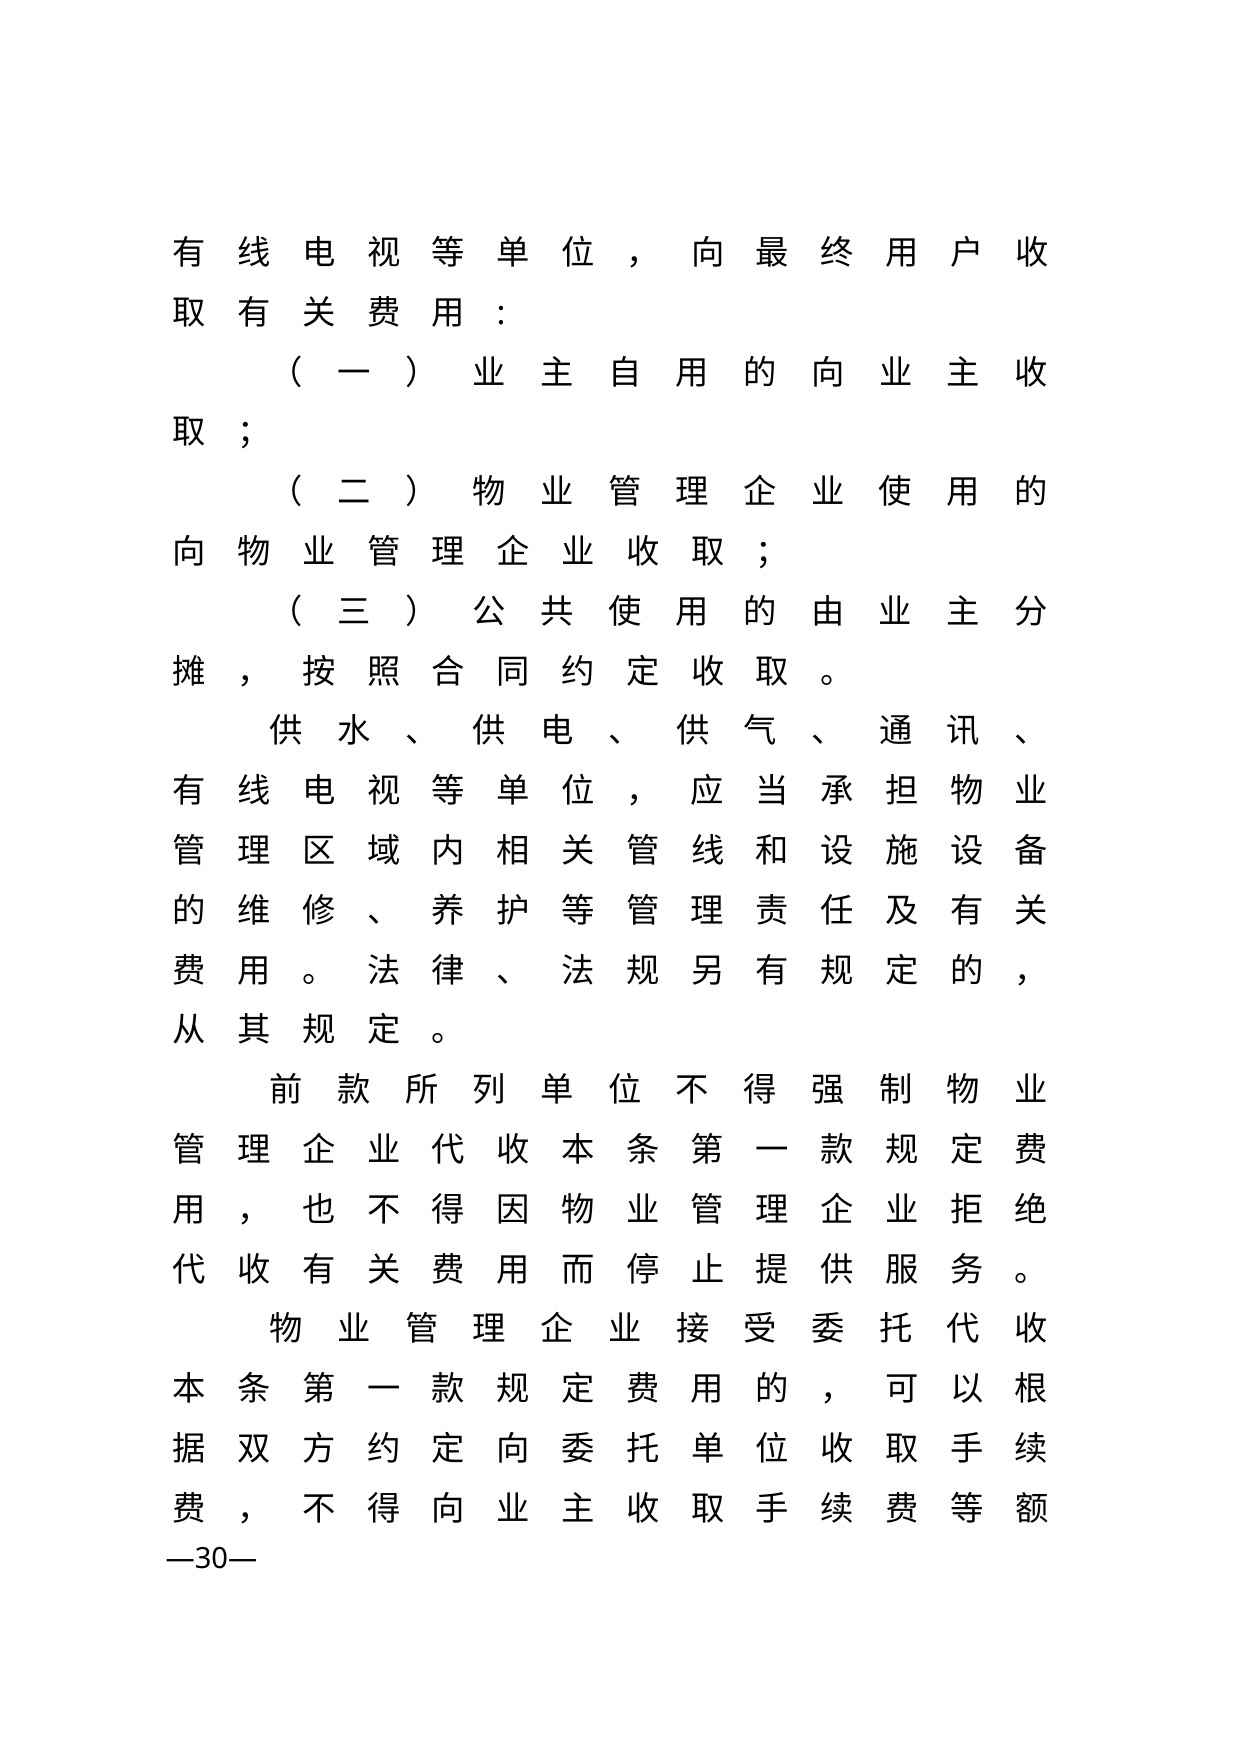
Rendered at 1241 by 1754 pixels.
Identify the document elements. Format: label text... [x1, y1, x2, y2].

text （三）公共使用的由业主分摊，按照合同约定收取。 [172, 579, 1079, 698]
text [172, 220, 1079, 340]
text （二）物业管理企业使用的向物业管理企业收取； [172, 459, 1079, 579]
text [172, 1296, 1079, 1536]
text 供水、供电、供气、通讯、有线电视等单位，应当承担物业管理区域内相关管线和设施设备的维修、养护等管理责任及有关费用。法律、法规另有规定的，从其规定。 [172, 698, 1079, 1057]
text （一）业主自用的向业主收取； [172, 340, 1079, 459]
text 前款所列单位不得强制物业管理企业代收本条第一款规定费用，也不得因物业管理企业拒绝代收有关费用而停止提供服务。 [172, 1057, 1079, 1296]
